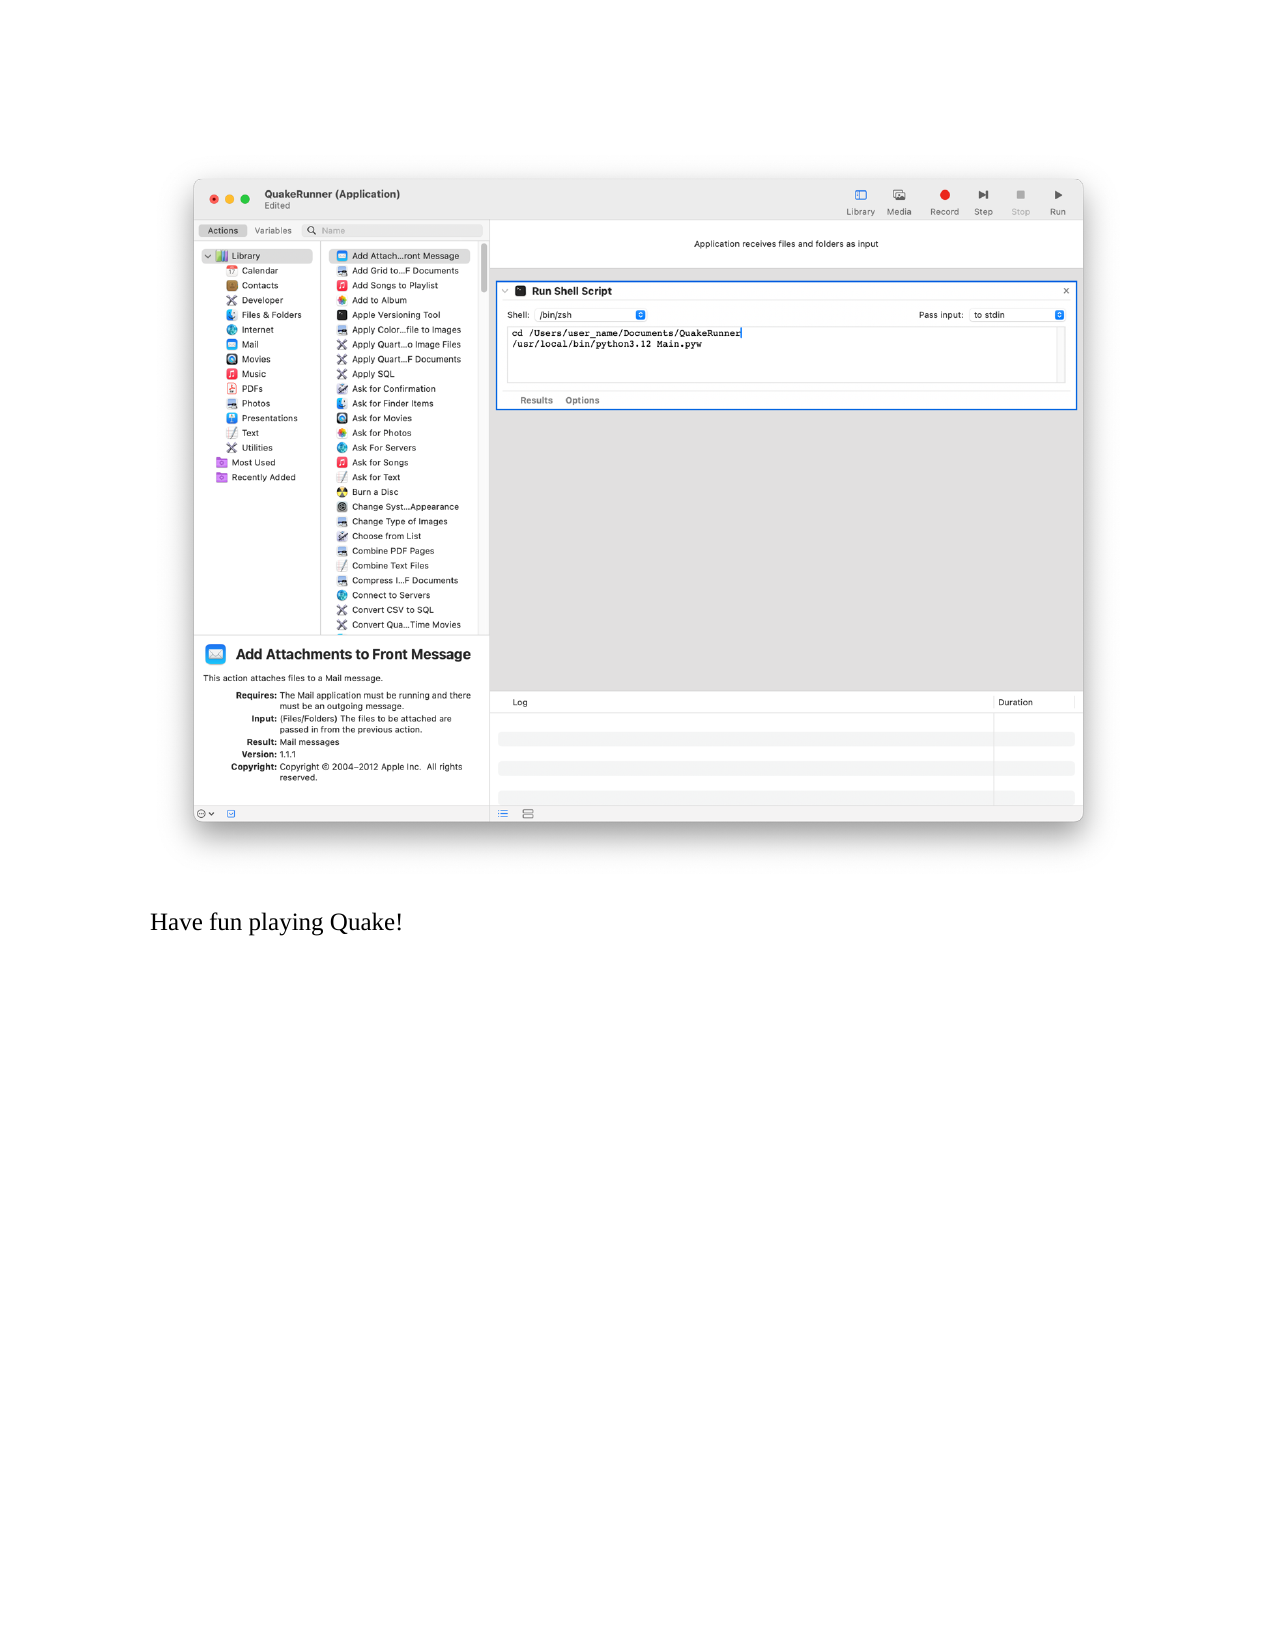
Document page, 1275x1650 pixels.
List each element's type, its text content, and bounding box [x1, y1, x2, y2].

text Have fun playing Quake! [150, 907, 1125, 936]
picture [150, 150, 1125, 879]
